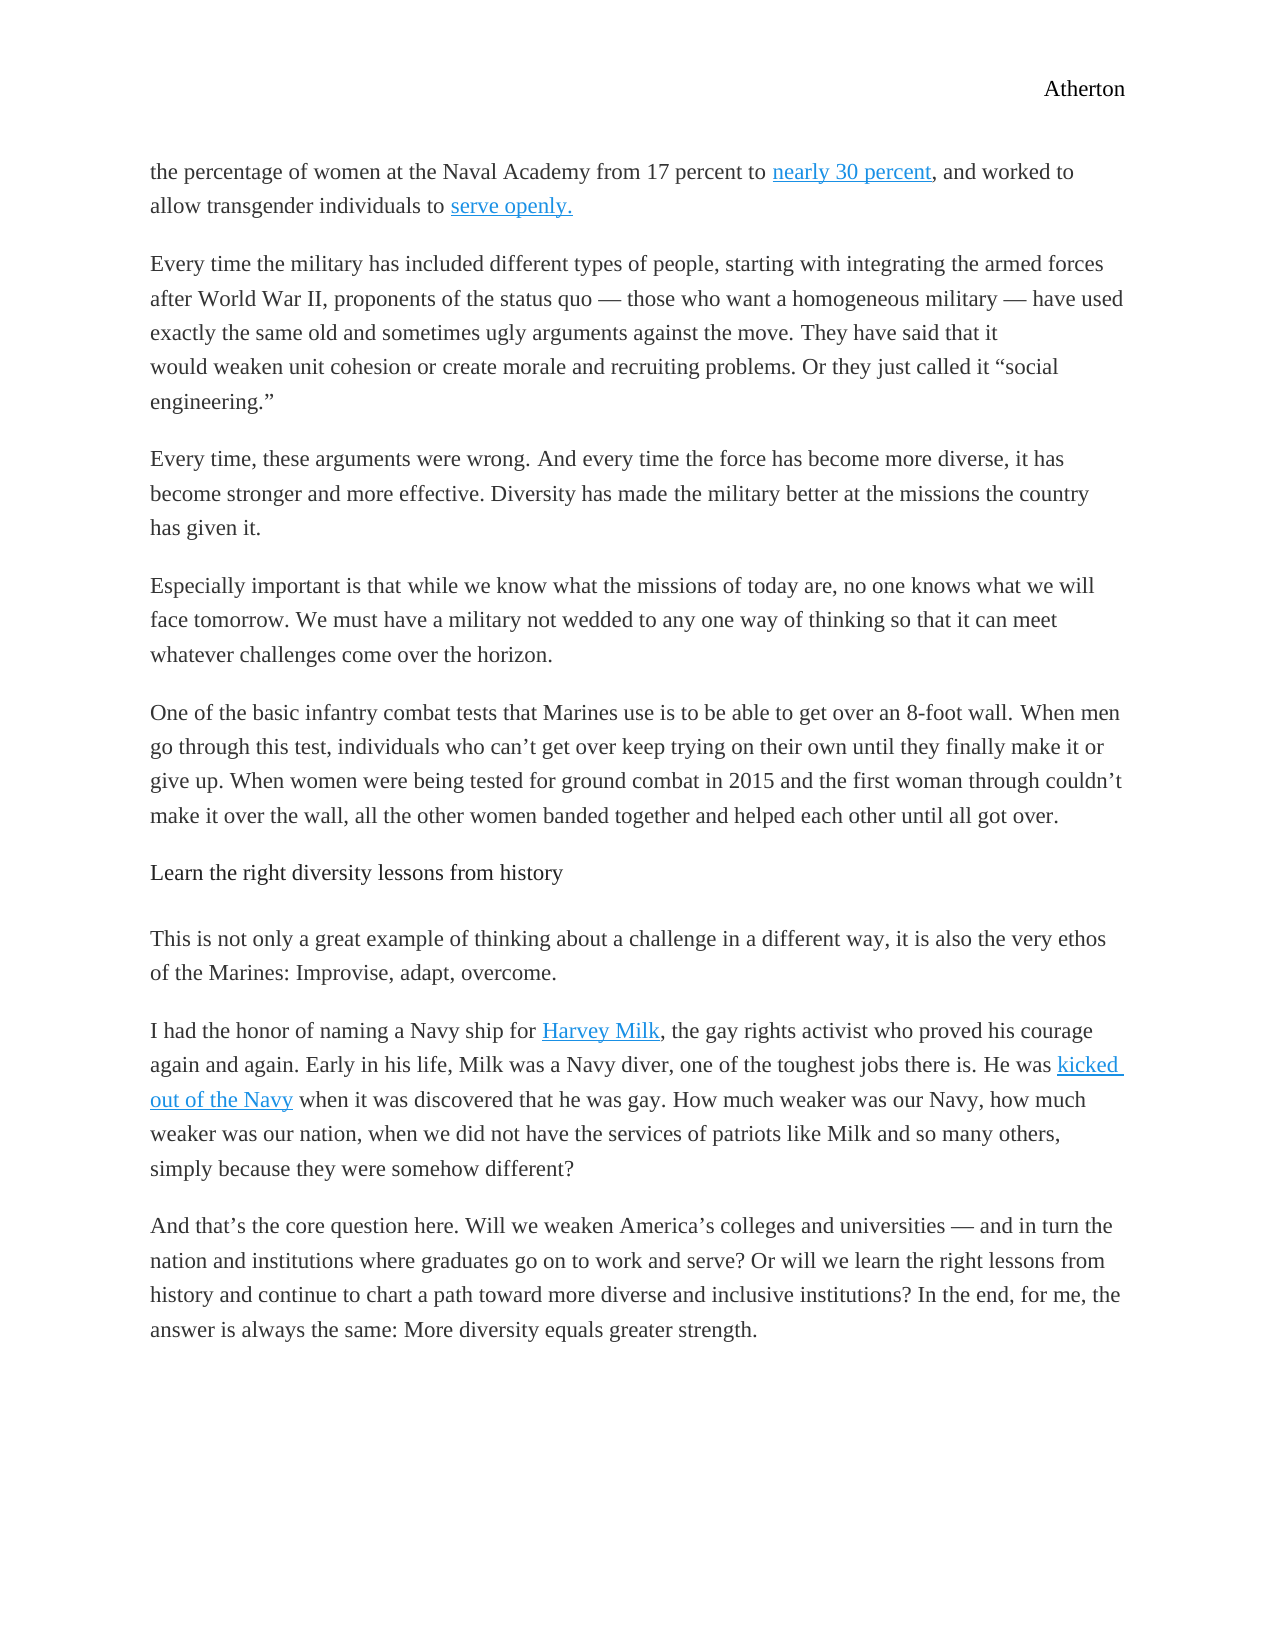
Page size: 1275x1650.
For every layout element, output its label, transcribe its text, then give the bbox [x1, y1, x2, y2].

text Every time, these arguments were wrong. And every time the force has become more diverse, it has become stronger and more effective. Diversity has made the military better at the missions the country has given it. [150, 437, 1125, 541]
text Every time the military has included different types of people, starting with integrating the armed forces after World War II, proponents of the status quo — those who want a homogeneous military — have used exactly the same old and sometimes ugly arguments against the move. They have said that it would weaken unit cohesion or create morale and recruiting problems. Or they just called it “social engineering.” [150, 242, 1125, 414]
text One of the basic infantry combat tests that Marines use is to be able to get over an 8-foot wall. When men go through this test, individuals who can’t get over keep trying on their own until they finally make it or give up. When women were being tested for ground combat in 2015 and the first woman through couldn’t make it over the wall, all the other women banded together and helped each other until all got over. [150, 691, 1125, 828]
text This is not only a great example of thinking about a challenge in a different way, it is also the very ethos of the Marines: Improvise, adapt, overcome. [150, 917, 1125, 986]
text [150, 150, 1125, 219]
text And that’s the core question here. Will we weaken America’s colleges and universities — and in turn the nation and institutions where graduates go on to work and serve? Or will we learn the right lessons from history and continue to chart a path toward more diverse and inclusive institutions? In the end, for me, the answer is always the same: More diversity equals greater strength. [150, 1204, 1125, 1342]
text I had the honor of naming a Navy ship for Harvey Milk, the gay rights activist who proved his courage again and again. Early in his life, Milk was a Navy diver, one of the toughest jobs there is. He was kicked out of the Navy when it was discovered that he was gay. How much weaker was our Navy, how much weaker was our nation, when we did not have the services of patriots like Milk and so many others, simply because they were somehow different? [150, 1009, 1125, 1181]
text Especially important is that while we know what the missions of today are, no one knows what we will face tomorrow. We must have a military not wedded to any one way of thinking so that it can meet whatever challenges come over the horizon. [150, 564, 1125, 667]
text Learn the right diversity lessons from history [150, 859, 1125, 886]
